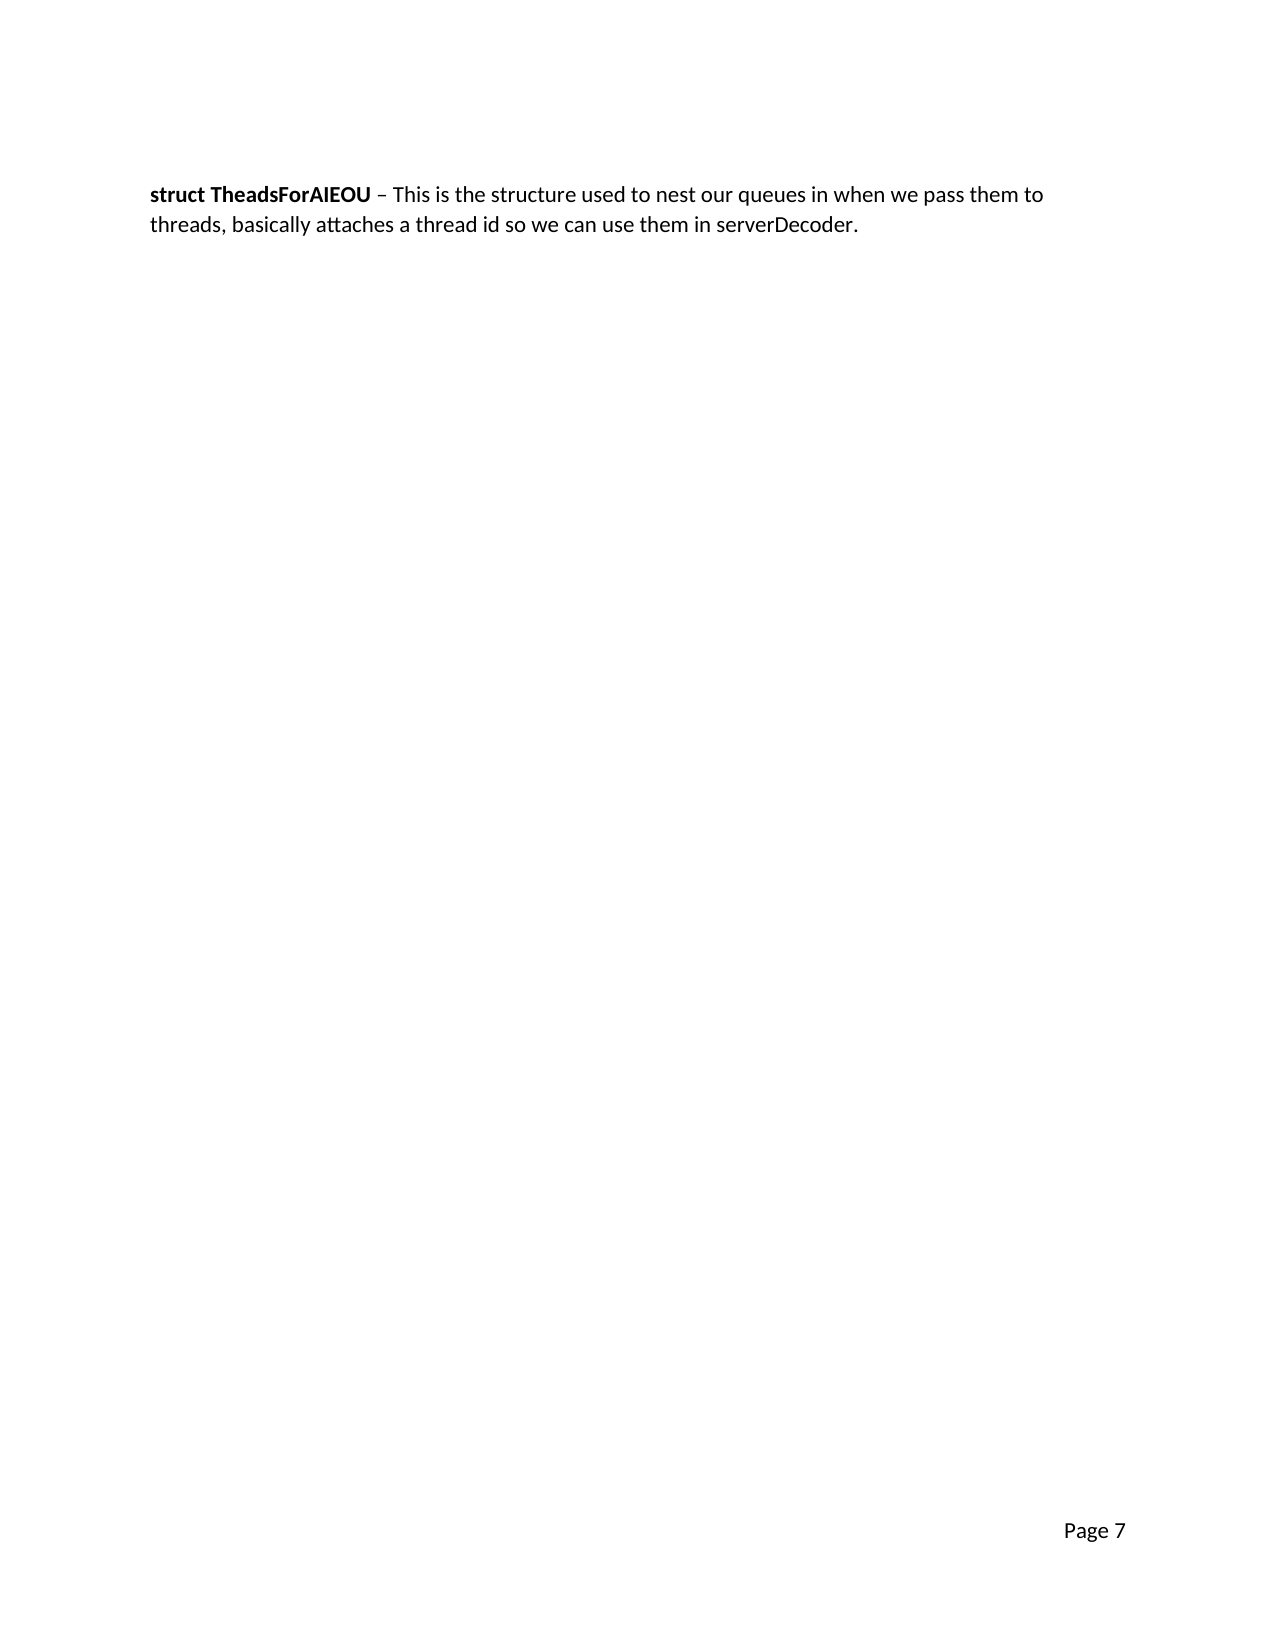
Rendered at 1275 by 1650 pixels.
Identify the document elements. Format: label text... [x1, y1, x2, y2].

text struct TheadsForAIEOU – This is the structure used to nest our queues in when we pass them to threads, basically attaches a thread id so we can use them in serverDecoder. [150, 150, 1125, 238]
